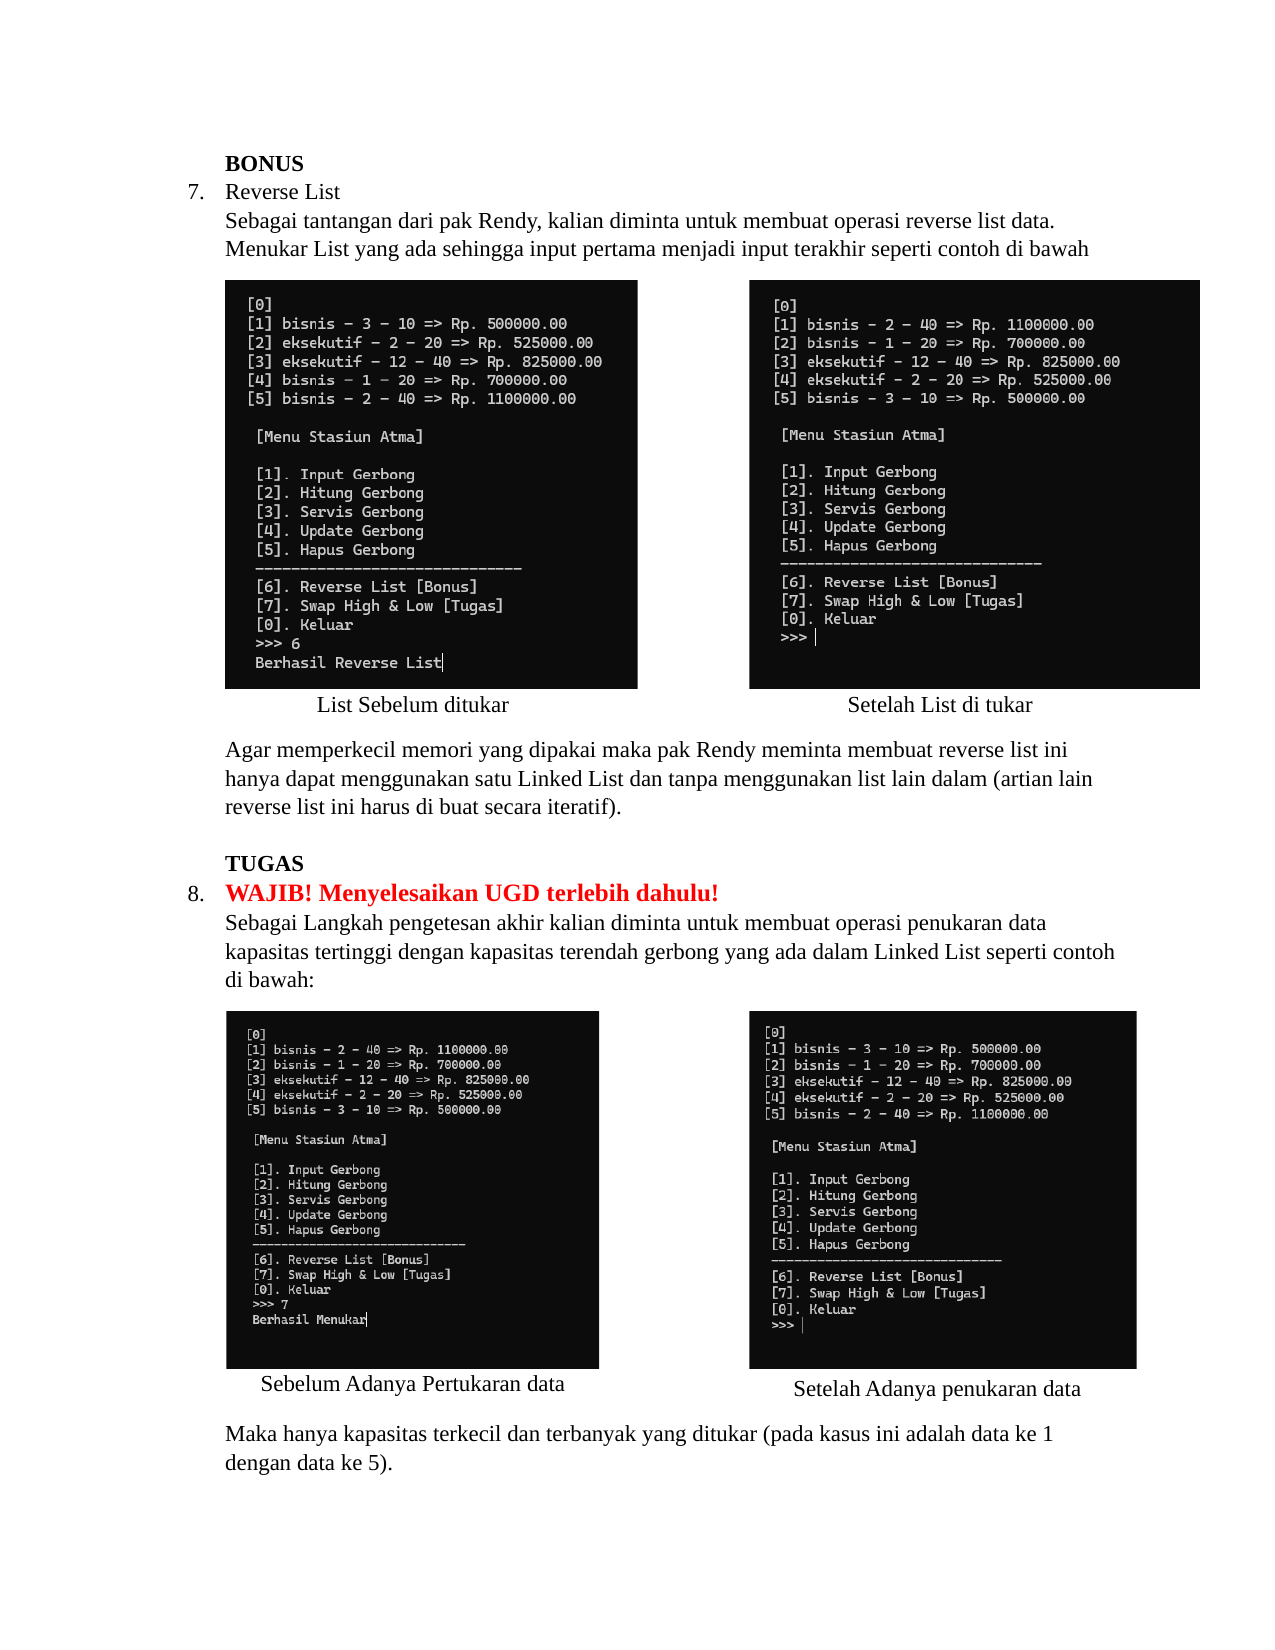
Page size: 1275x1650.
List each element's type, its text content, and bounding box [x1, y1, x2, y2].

list Sebelum Adanya Pertukaran data Setelah Adanya penukaran data [749, 1369, 1125, 1402]
list List Sebelum ditukar Setelah List di tukar [225, 689, 601, 717]
list BONUS [225, 150, 1125, 176]
picture [225, 280, 638, 689]
list Agar memperkecil memori yang dipakai maka pak Rendy meminta membuat reverse list ini hanya dapat menggunakan satu Linked List dan tanpa menggunakan list lain dalam (artian lain reverse list ini harus di buat secara iteratif). [225, 736, 1125, 819]
list TUGAS [225, 850, 1125, 876]
list Reverse List Sebagai tantangan dari pak Rendy, kalian diminta untuk membuat operasi reverse list data. Menukar List yang ada sehingga input pertama menjadi input terakhir seperti contoh di bawah [187, 178, 1125, 262]
list Maka hanya kapasitas terkecil dan terbanyak yang ditukar (pada kasus ini adalah data ke 1 dengan data ke 5). [225, 1420, 1125, 1475]
list List Sebelum ditukar Setelah List di tukar [749, 689, 1125, 717]
picture [749, 280, 1200, 689]
picture [749, 1011, 1137, 1369]
list WAJIB! Menyelesaikan UGD terlebih dahulu! Sebagai Langkah pengetesan akhir kalian diminta untuk membuat operasi penukaran data kapasitas tertinggi dengan kapasitas terendah gerbong yang ada dalam Linked List seperti contoh di bawah: [187, 878, 1125, 992]
picture [226, 1011, 600, 1369]
